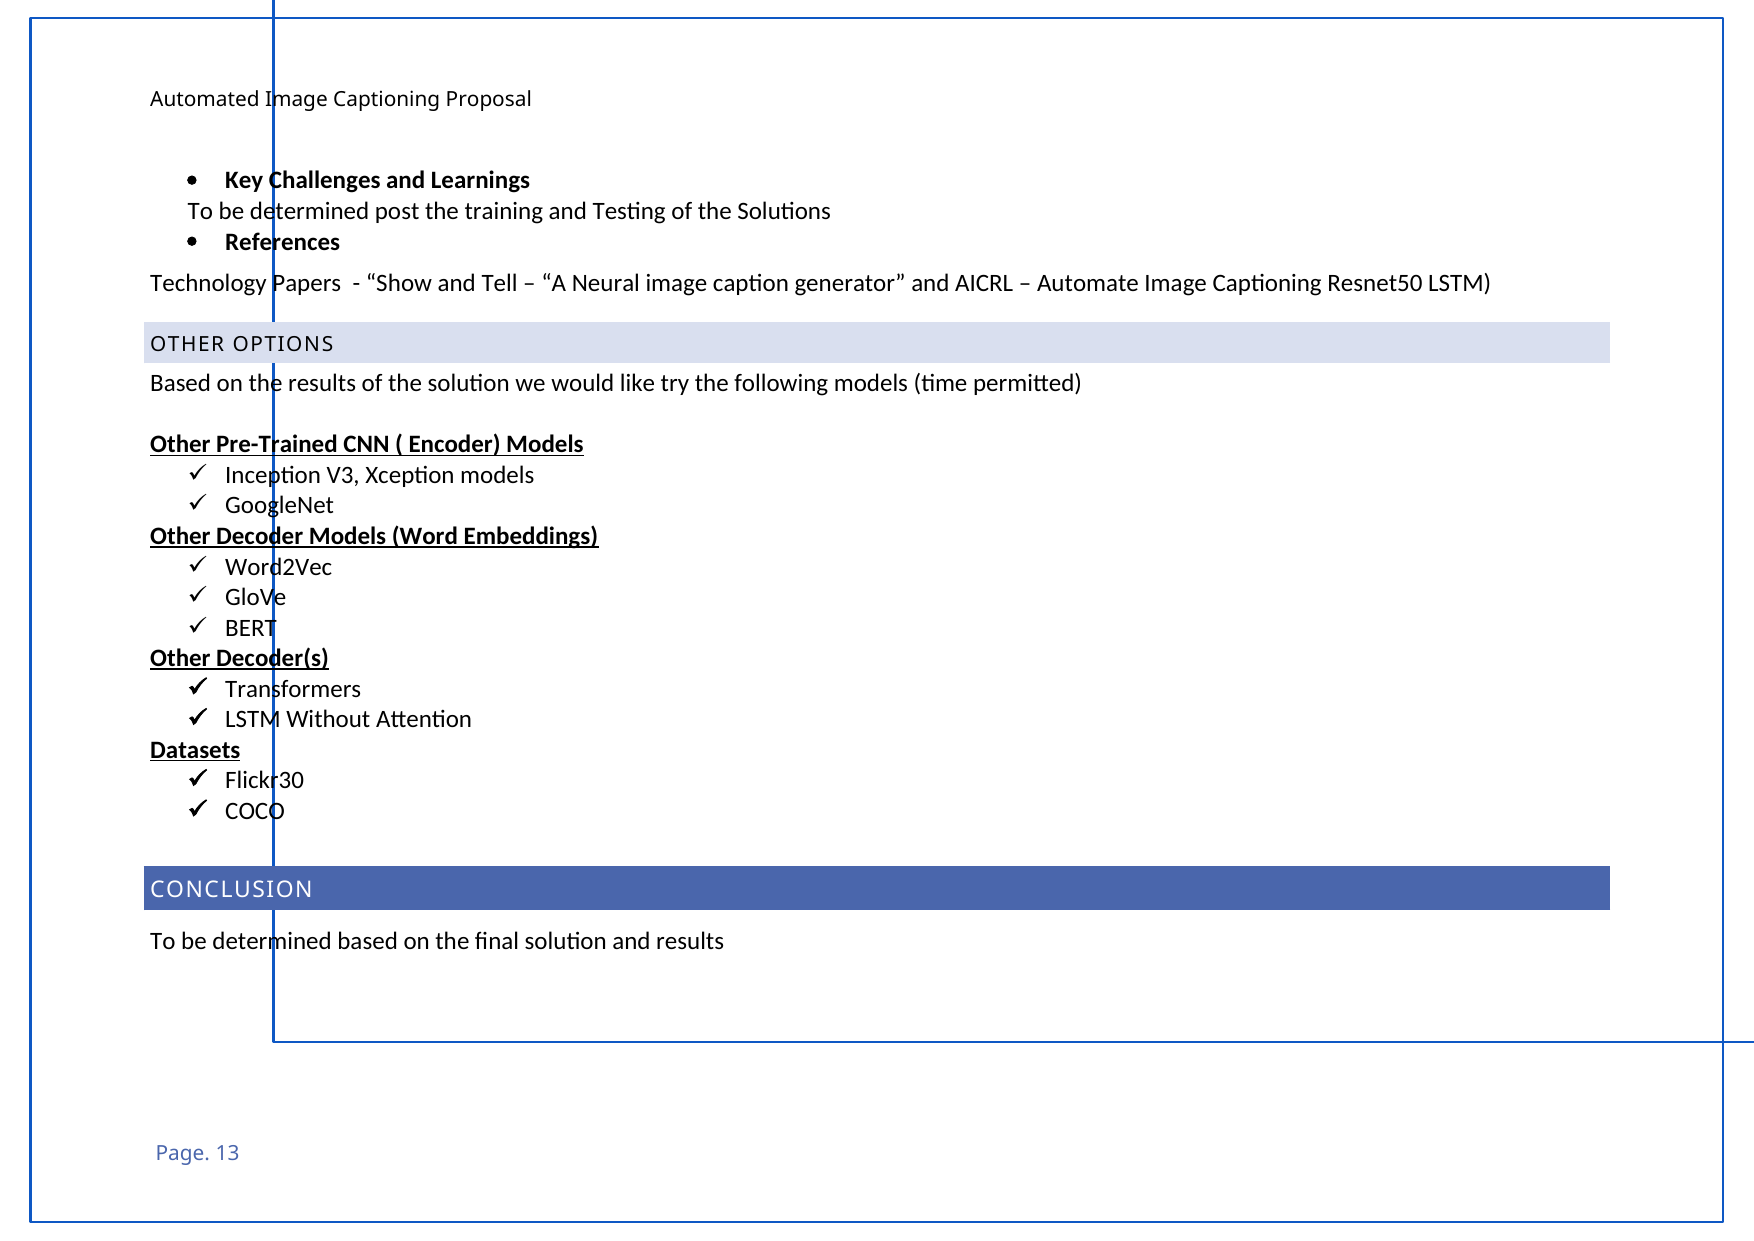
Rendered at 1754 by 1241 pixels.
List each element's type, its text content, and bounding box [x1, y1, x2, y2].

subtitle Conclusion [150, 873, 1604, 904]
list GloVe [187, 581, 1604, 612]
list BERT [187, 612, 1604, 642]
list Word2Vec [187, 551, 1604, 581]
list Flickr30 [187, 764, 1604, 795]
text To be determined post the training and Testing of the Solutions [187, 195, 1604, 226]
text Other Decoder(s) [150, 642, 1604, 673]
text Datasets [150, 734, 1604, 764]
list References [187, 226, 1604, 256]
list Inception V3, Xception models [187, 459, 1604, 490]
list COCO [187, 795, 1604, 825]
text Based on the results of the solution we would like try the following models (time permitted) [150, 368, 1604, 398]
text Other Pre-Trained CNN ( Encoder) Models [150, 429, 1604, 459]
list LSTM Without Attention [187, 703, 1604, 734]
text Other Decoder Models (Word Embeddings) [150, 520, 1604, 551]
text Technology Papers - “Show and Tell – “A Neural image caption generator” and AICRL – Automate Image Captioning Resnet50 LSTM) [150, 267, 1604, 297]
list GoogleNet [187, 490, 1604, 520]
list Transformers [187, 673, 1604, 703]
list Key Challenges and Learnings [187, 165, 1604, 195]
text To be determined based on the final solution and results [150, 925, 1604, 956]
subtitle Other Options [150, 329, 1604, 357]
